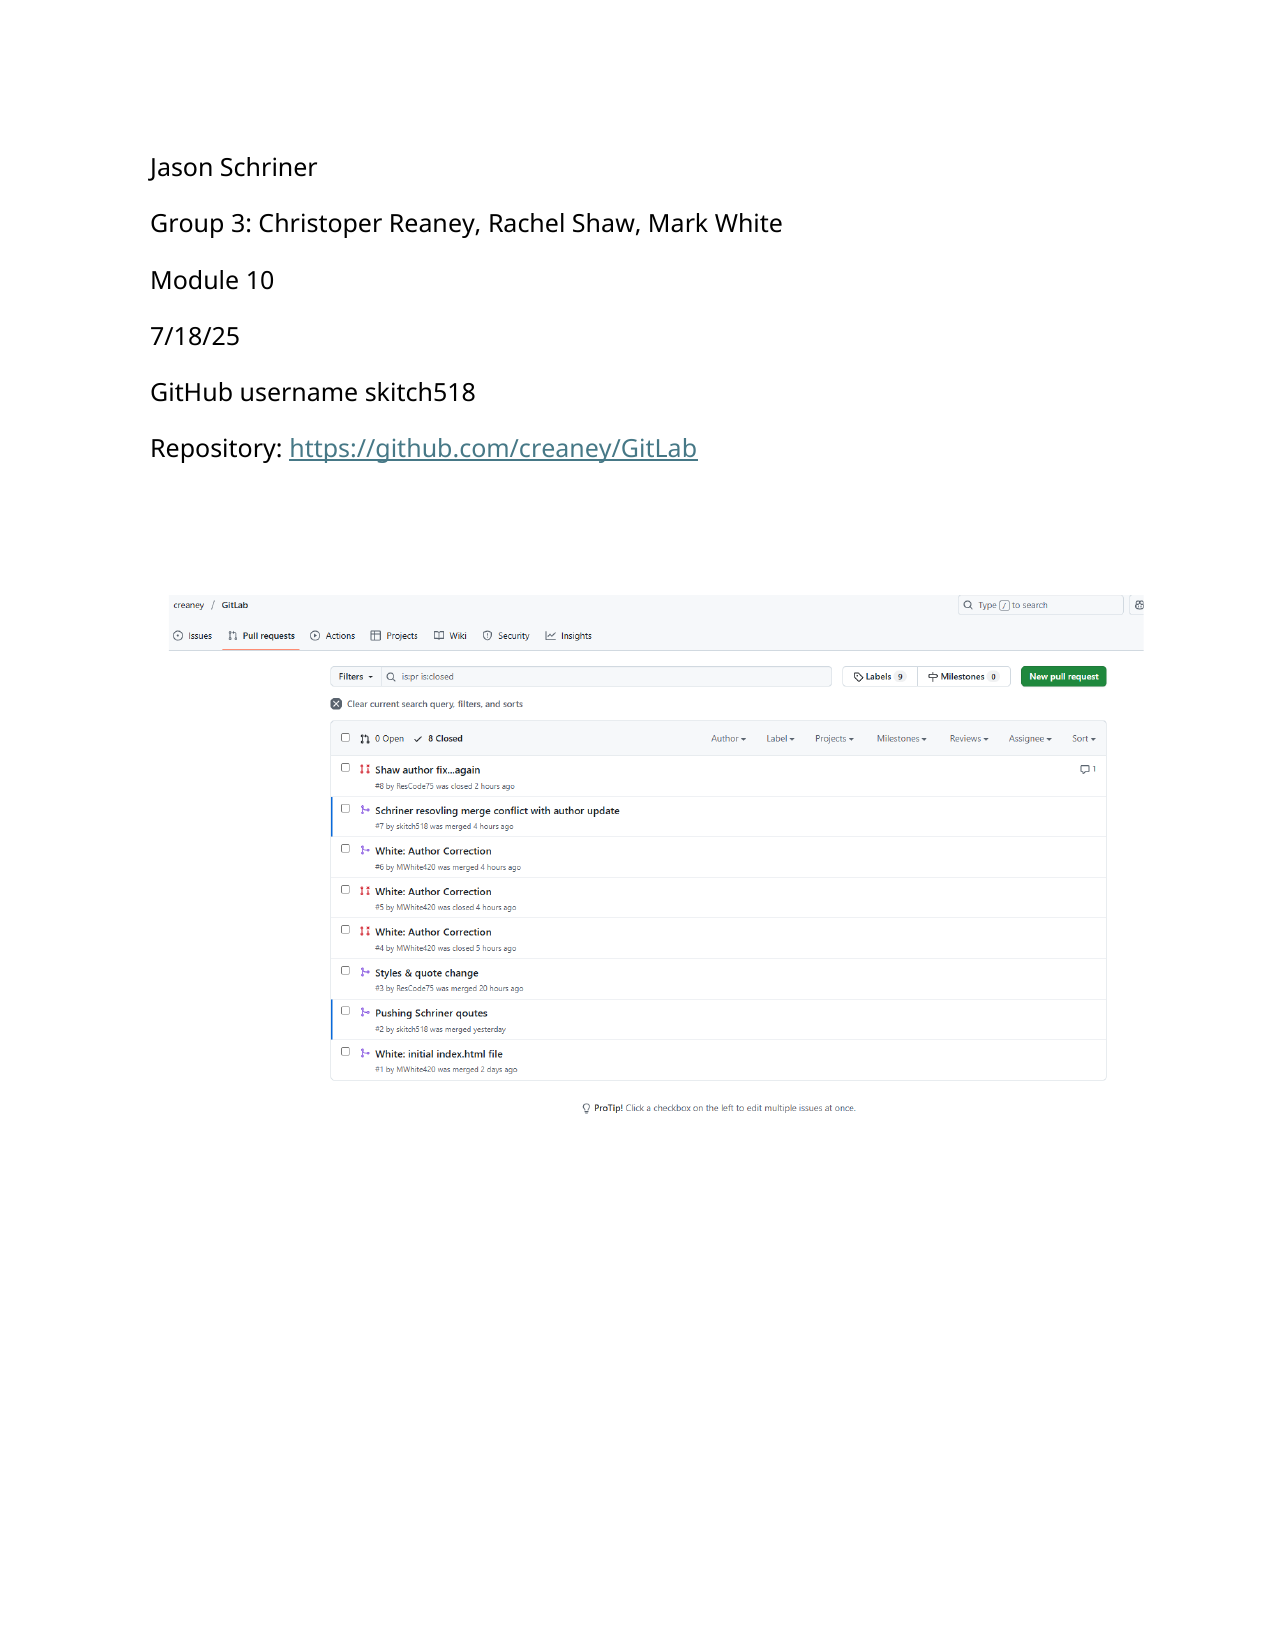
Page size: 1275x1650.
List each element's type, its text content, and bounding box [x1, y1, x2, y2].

text 7/18/25 [150, 318, 1125, 352]
text GitHub username skitch518 [150, 374, 1125, 409]
text Jason Schriner [150, 150, 1125, 184]
text Group 3: Christoper Reaney, Rachel Shaw, Mark White [150, 206, 1125, 240]
text Module 10 [150, 262, 1125, 296]
text Repository: https://github.com/creaney/GitLab [150, 431, 1125, 465]
